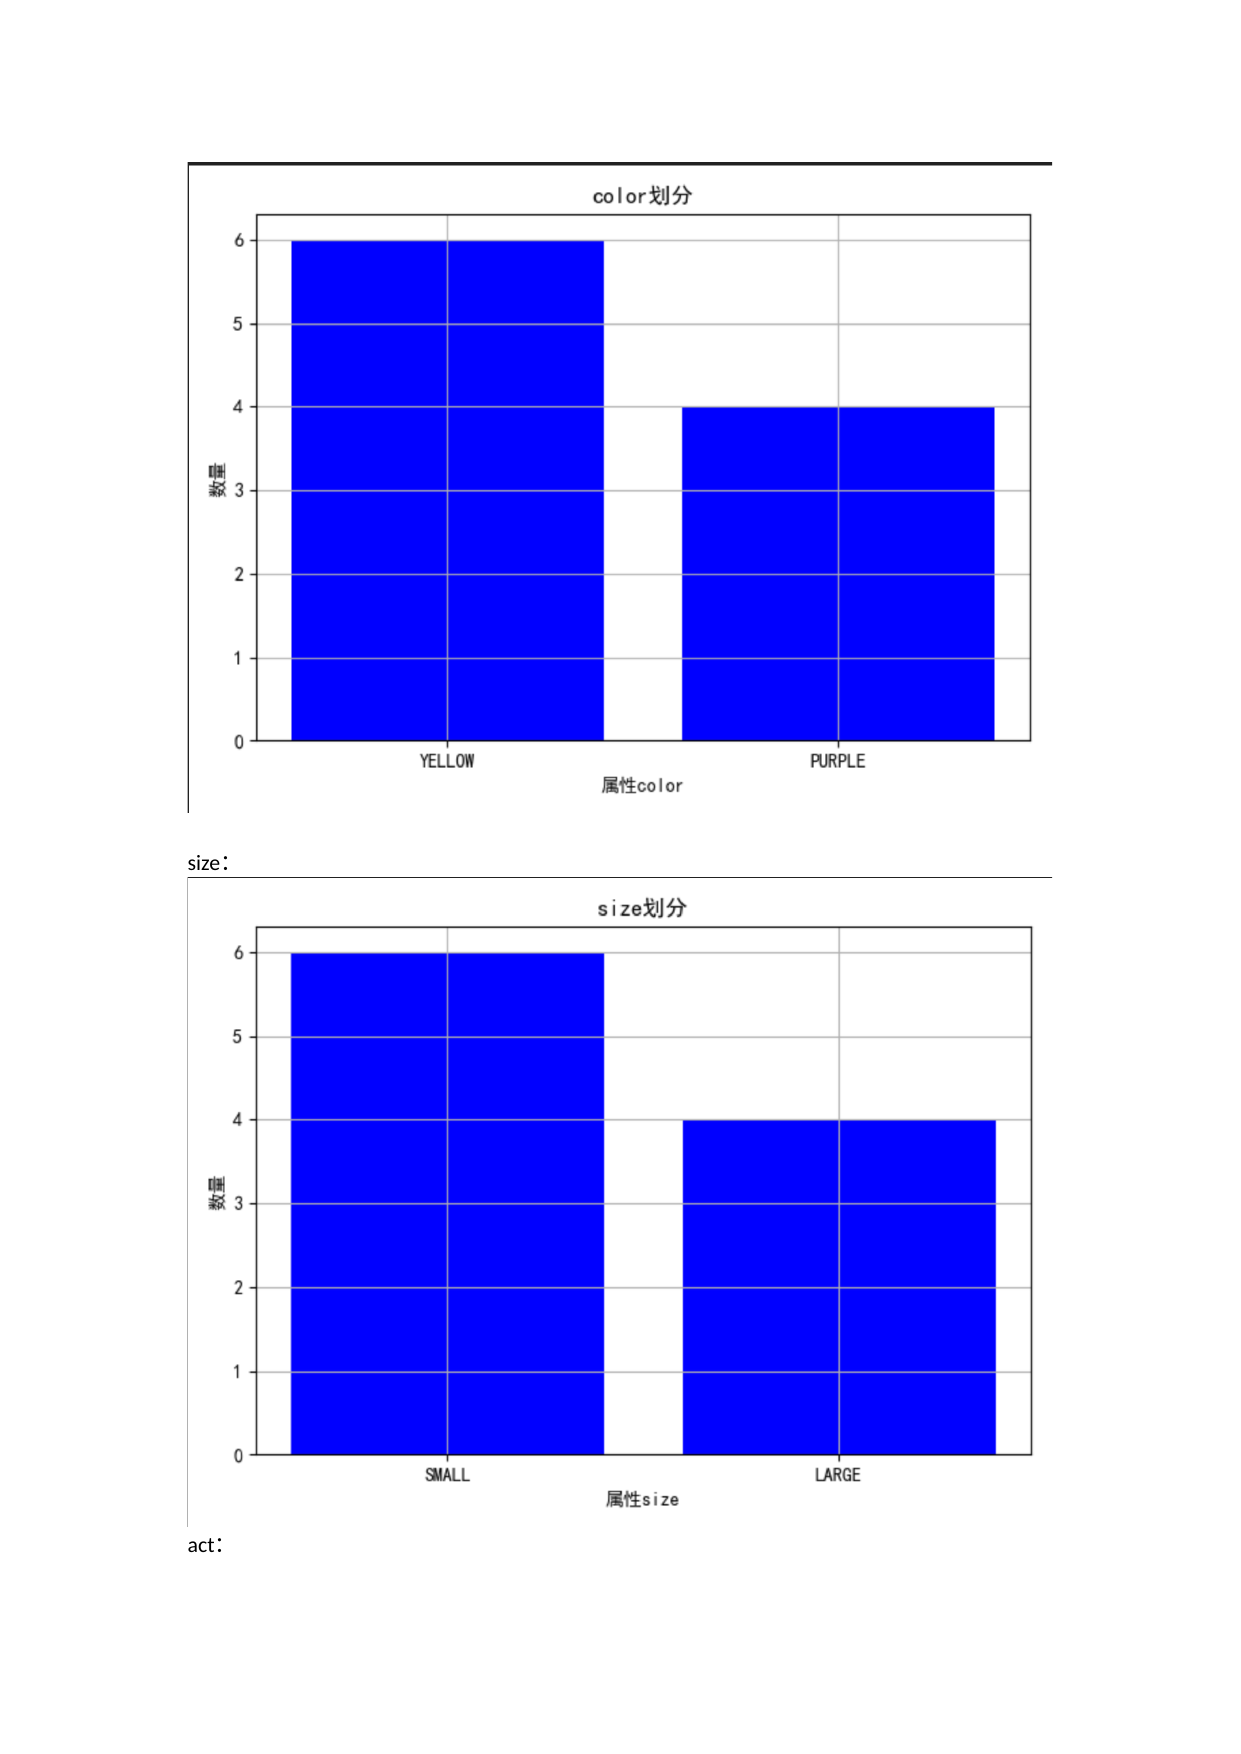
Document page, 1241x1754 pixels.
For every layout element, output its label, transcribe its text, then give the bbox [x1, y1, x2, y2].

picture [187, 162, 1053, 813]
text size： [187, 844, 1053, 877]
text act： [187, 1527, 1053, 1559]
picture [187, 877, 1053, 1527]
